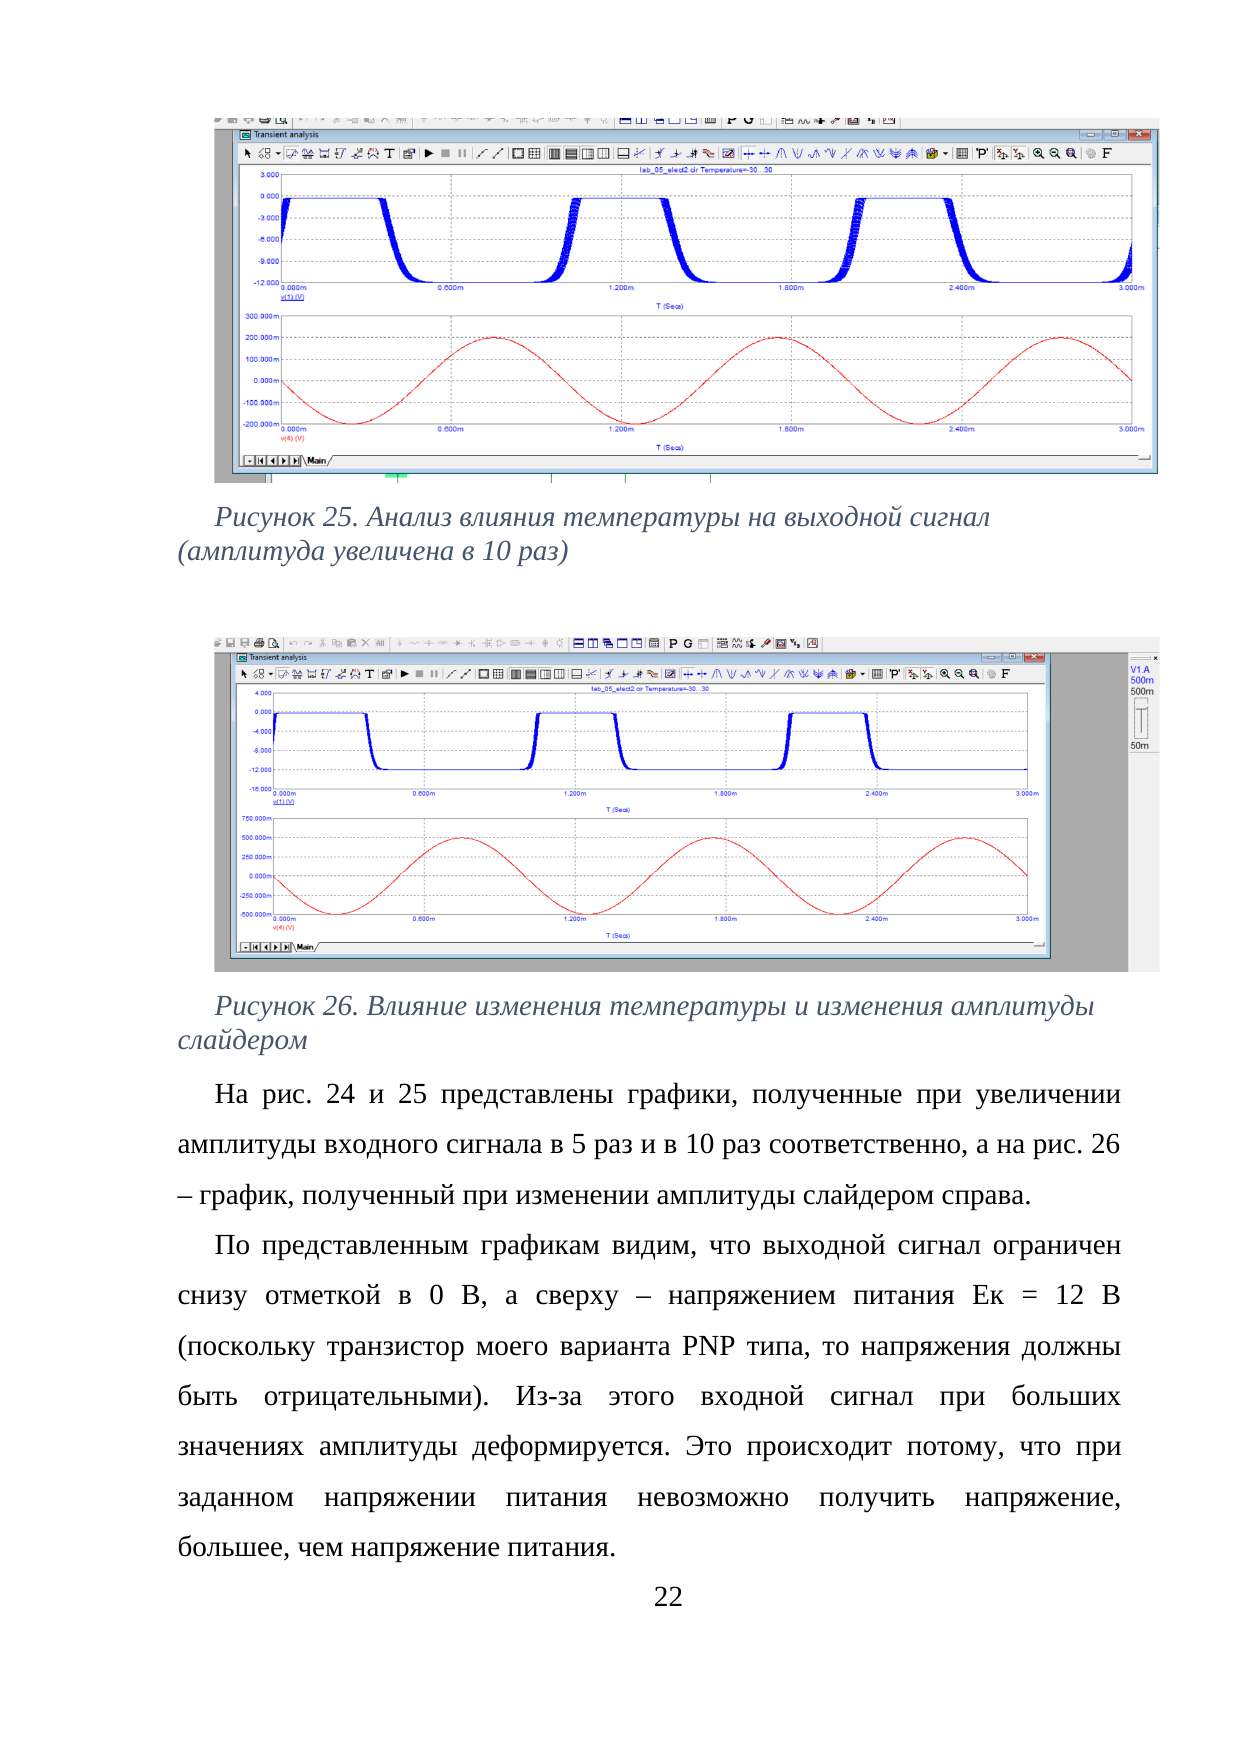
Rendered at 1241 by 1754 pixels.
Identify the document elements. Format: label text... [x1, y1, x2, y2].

text По представленным графикам видим, что выходной сигнал ограничен снизу отметкой в 0 В, а сверху – напряжением питания Eк = 12 В (поскольку транзистор моего варианта PNP типа, то напряжения должны быть отрицательными). Из-за этого входной сигнал при больших значениях амплитуды деформируется. Это происходит потому, что при заданном напряжении питания невозможно получить напряжение, большее, чем напряжение питания. [177, 1227, 1122, 1562]
text Рисунок 25. Анализ влияния температуры на выходной сигнал (амплитуда увеличена в 10 раз) [177, 499, 1122, 567]
picture [214, 118, 1160, 483]
text На рис. 24 и 25 представлены графики, полученные при увеличении амплитуды входного сигнала в 5 раз и в 10 раз соответственно, а на рис. 26 – график, полученный при изменении амплитуды слайдером справа. [177, 1076, 1122, 1210]
text Рисунок 26. Влияние изменения температуры и изменения амплитуды слайдером [177, 988, 1122, 1055]
picture [214, 637, 1160, 972]
